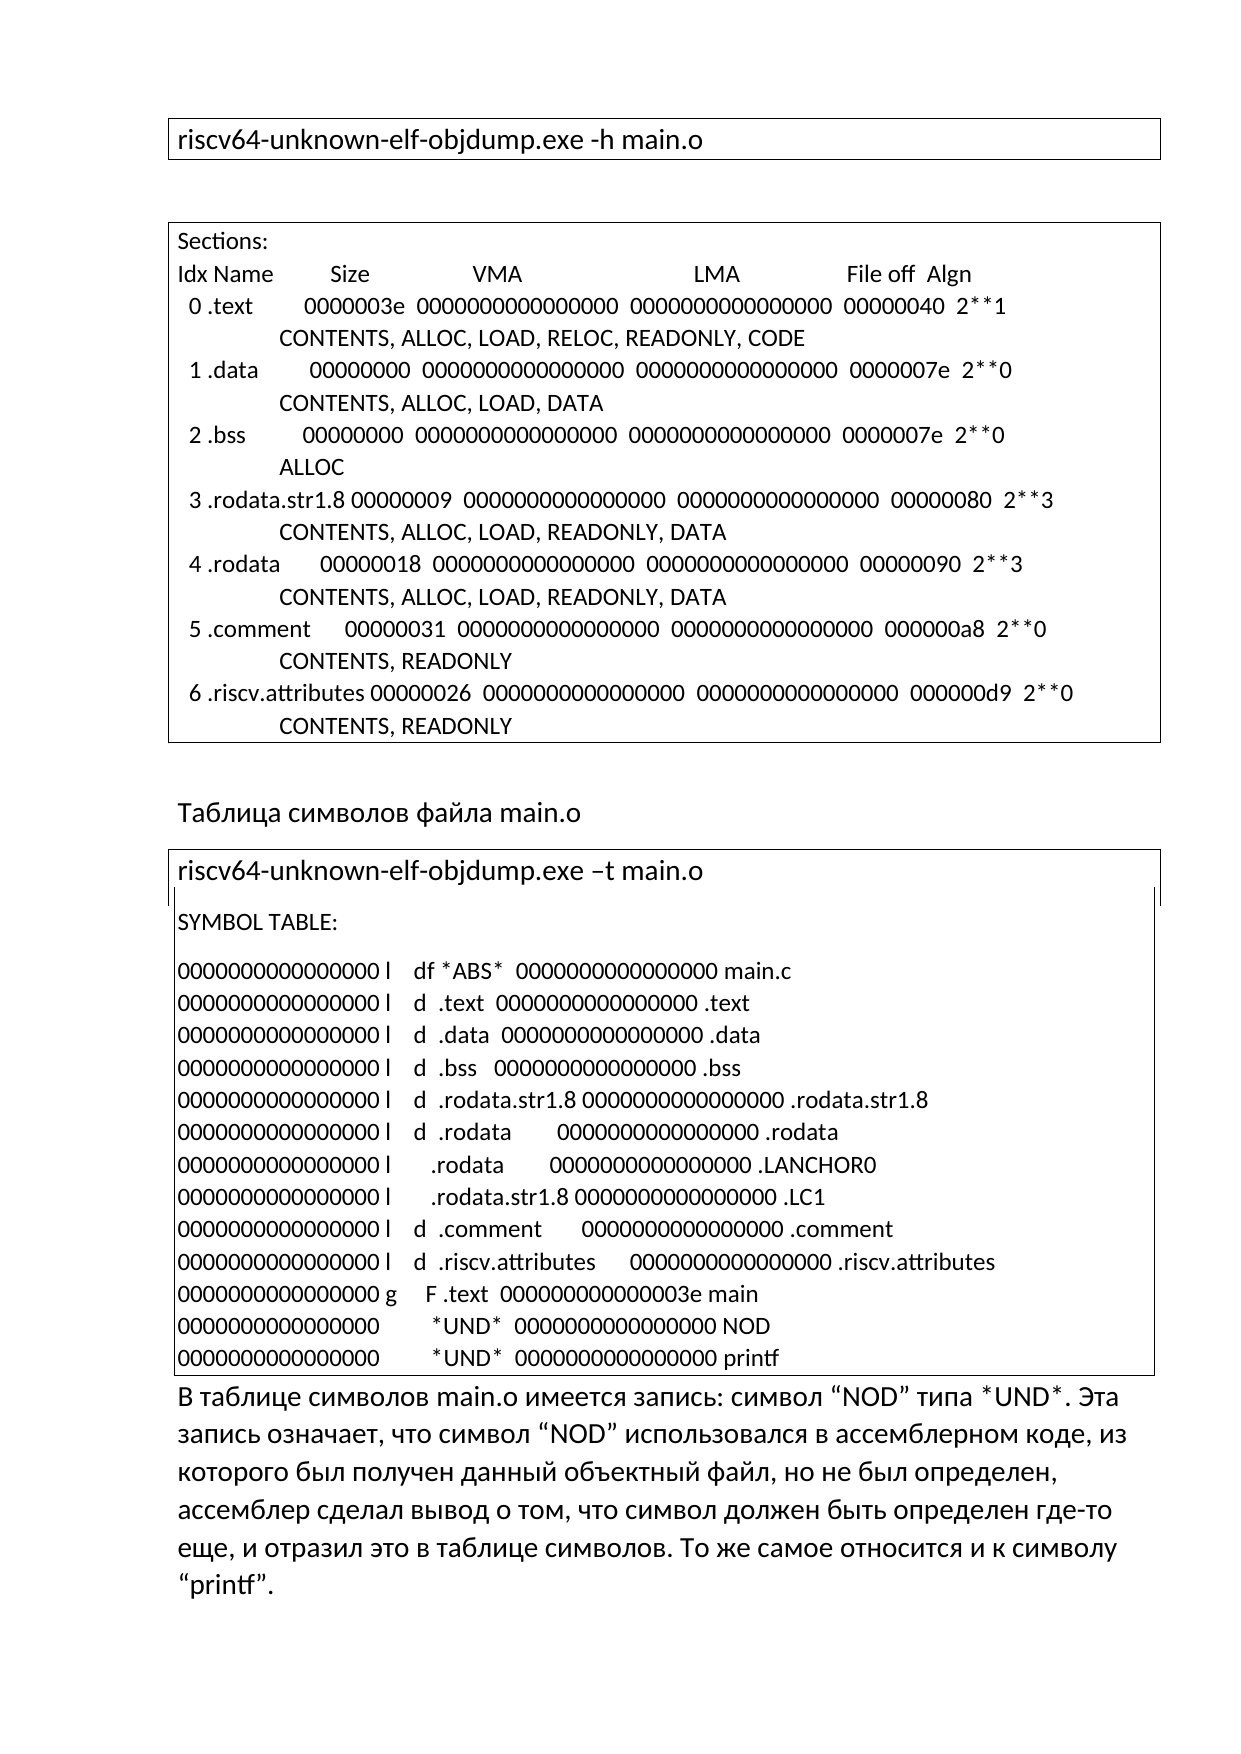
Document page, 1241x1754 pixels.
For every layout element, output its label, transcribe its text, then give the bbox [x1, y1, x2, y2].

text 0000000000000000 g F .text 000000000000003e main [175, 1275, 1154, 1307]
text CONTENTS, ALLOC, LOAD, DATA [169, 384, 1160, 416]
text 6 .riscv.attributes 00000026 0000000000000000 0000000000000000 000000d9 2**0 [169, 674, 1160, 707]
text 3 .rodata.str1.8 00000009 0000000000000000 0000000000000000 00000080 2**3 [169, 481, 1160, 513]
text Таблица символов файла main.o [177, 794, 1152, 830]
text ALLOC [169, 448, 1160, 481]
text CONTENTS, READONLY [169, 707, 1160, 742]
text Idx Name Size VMA LMA File off Algn [169, 254, 1160, 287]
text CONTENTS, ALLOC, LOAD, READONLY, DATA [169, 577, 1160, 610]
text 0000000000000000 l d .riscv.attributes 0000000000000000 .riscv.attributes [175, 1242, 1154, 1275]
text CONTENTS, ALLOC, LOAD, RELOC, READONLY, CODE [169, 319, 1160, 351]
text 0000000000000000 l d .rodata 0000000000000000 .rodata [175, 1113, 1154, 1146]
text 0000000000000000 l df *ABS* 0000000000000000 main.c [175, 952, 1154, 984]
text 0000000000000000 l d .text 0000000000000000 .text [175, 984, 1154, 1016]
text В таблице символов main.o имеется запись: символ “NOD” типа *UND*. Эта запись означает, что символ “NOD” использовался в ассемблерном коде, из которого был получен данный объектный файл, но не был определен, ассемблер сделал вывод о том, что символ должен быть определен где-то еще, и отразил это в таблице символов. То же самое относится и к символу “printf”. [177, 1378, 1152, 1602]
text Sections: [169, 223, 1160, 254]
text 0000000000000000 l d .rodata.str1.8 0000000000000000 .rodata.str1.8 [175, 1081, 1154, 1113]
text 0000000000000000 l .rodata 0000000000000000 .LANCHOR0 [175, 1146, 1154, 1178]
text 0000000000000000 l d .data 0000000000000000 .data [175, 1016, 1154, 1049]
text 5 .comment 00000031 0000000000000000 0000000000000000 000000a8 2**0 [169, 610, 1160, 642]
text 0000000000000000 l d .bss 0000000000000000 .bss [175, 1049, 1154, 1081]
text 0000000000000000 *UND* 0000000000000000 printf [175, 1339, 1154, 1375]
text 0000000000000000 l d .comment 0000000000000000 .comment [175, 1210, 1154, 1242]
text CONTENTS, READONLY [169, 642, 1160, 674]
text 2 .bss 00000000 0000000000000000 0000000000000000 0000007e 2**0 [169, 416, 1160, 448]
text riscv64-unknown-elf-objdump.exe –t main.o [169, 850, 1160, 887]
text 1 .data 00000000 0000000000000000 0000000000000000 0000007e 2**0 [169, 351, 1160, 384]
text 0000000000000000 *UND* 0000000000000000 NOD [175, 1307, 1154, 1339]
text CONTENTS, ALLOC, LOAD, READONLY, DATA [169, 513, 1160, 545]
text riscv64-unknown-elf-objdump.exe -h main.o [169, 119, 1160, 159]
text 0 .text 0000003e 0000000000000000 0000000000000000 00000040 2**1 [169, 287, 1160, 319]
text 0000000000000000 l .rodata.str1.8 0000000000000000 .LC1 [175, 1178, 1154, 1210]
text 4 .rodata 00000018 0000000000000000 0000000000000000 00000090 2**3 [169, 545, 1160, 577]
text SYMBOL TABLE: [175, 903, 1154, 937]
